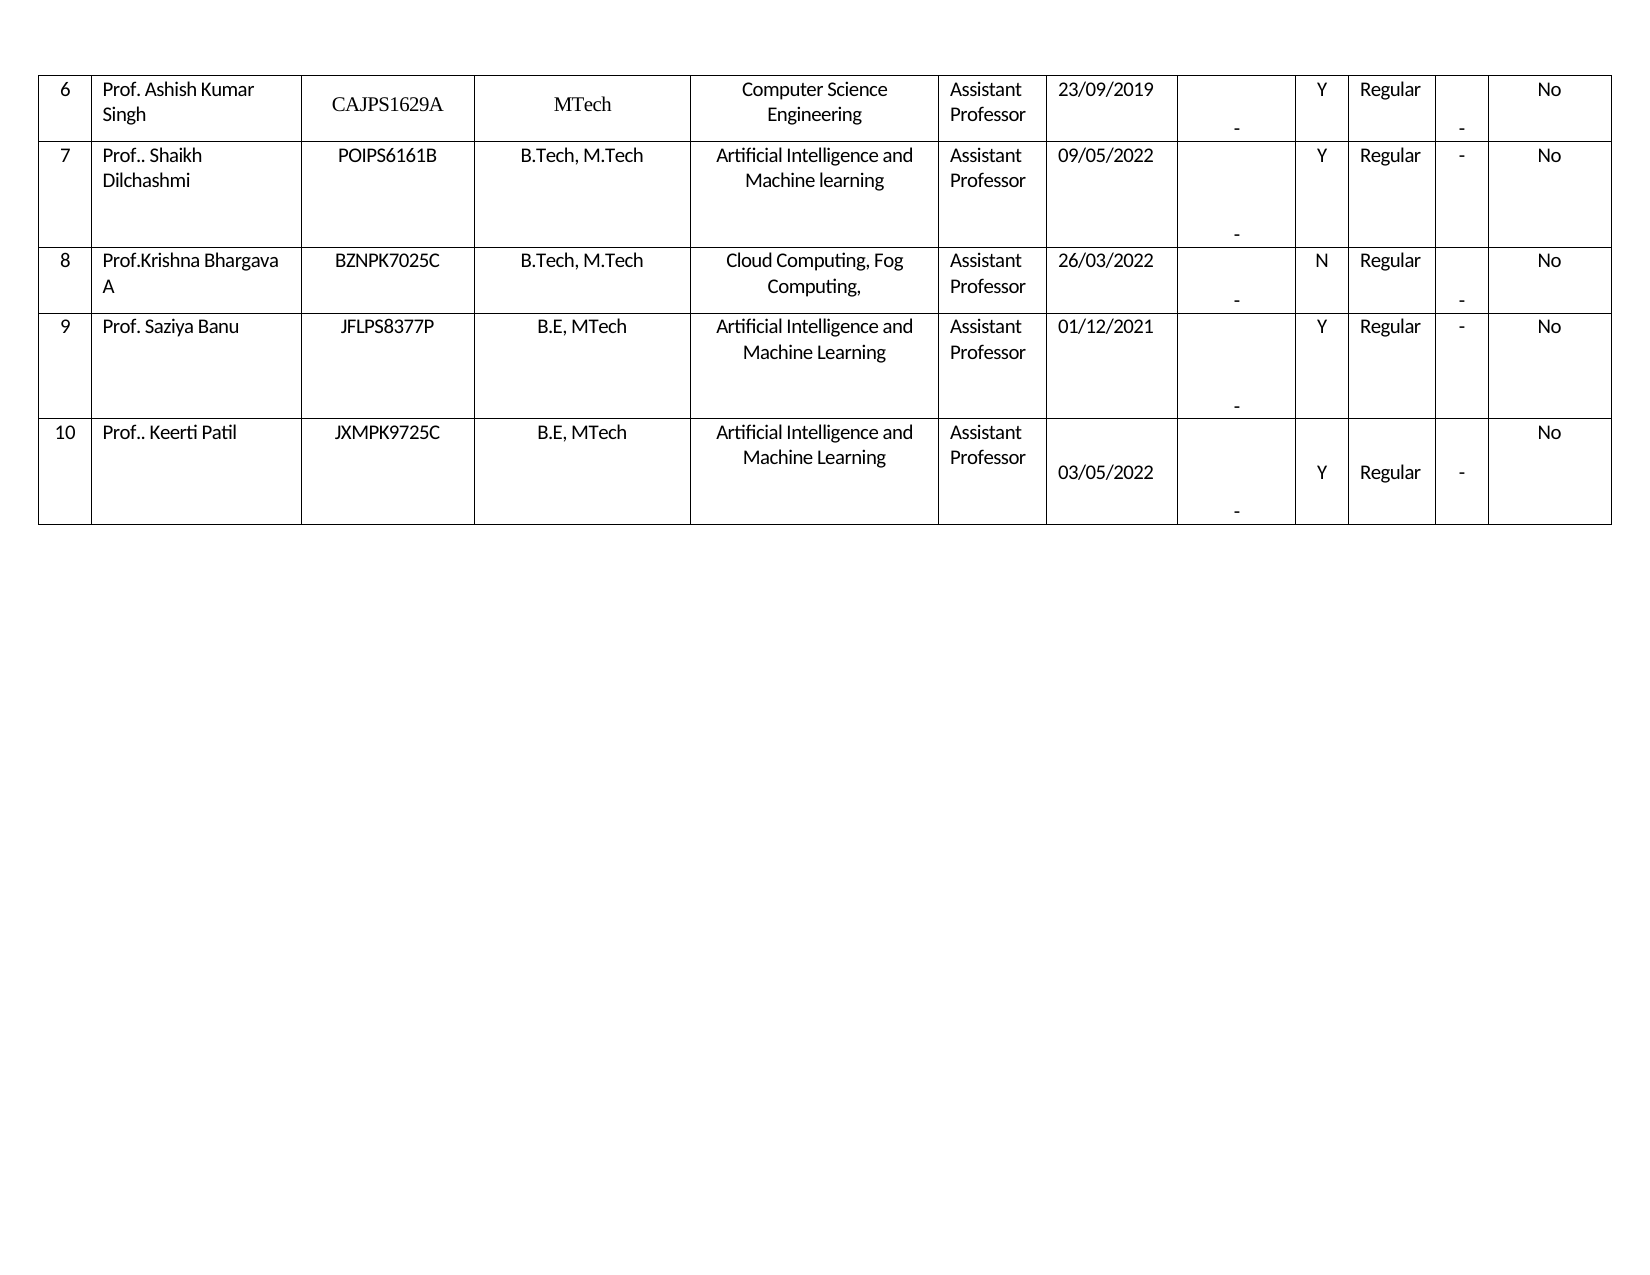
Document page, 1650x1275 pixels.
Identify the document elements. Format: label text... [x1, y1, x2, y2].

table_cell - [1178, 248, 1295, 313]
table_cell JXMPK9725C [302, 419, 474, 524]
table_cell Artificial Intelligence and Machine Learning [691, 419, 938, 524]
table_cell Assistant Professor [939, 419, 1046, 524]
table_cell B.E, MTech [475, 419, 690, 524]
table_cell BZNPK7025C [302, 248, 474, 313]
table_cell Regular [1349, 419, 1435, 524]
table_cell Cloud Computing, Fog Computing, [691, 248, 938, 313]
table_cell Assistant Professor [939, 76, 1046, 141]
table_cell Assistant Professor [939, 314, 1046, 418]
table_cell Regular [1349, 76, 1435, 141]
table_cell JFLPS8377P [302, 314, 474, 418]
table_cell 03/05/2022 [1047, 419, 1177, 524]
table_cell 01/12/2021 [1047, 314, 1177, 418]
table_cell - [1178, 142, 1295, 247]
table_cell Artificial Intelligence and Machine learning [691, 142, 938, 247]
table_cell Assistant Professor [939, 248, 1046, 313]
table_cell Y [1296, 142, 1348, 247]
table_cell POIPS6161B [302, 142, 474, 247]
table_cell 8 [39, 248, 91, 313]
table_cell No [1489, 142, 1611, 247]
table_cell - [1436, 314, 1488, 418]
table_cell CAJPS1629A [302, 76, 474, 141]
table_cell B.Tech, M.Tech [475, 142, 690, 247]
table_cell 23/09/2019 [1047, 76, 1177, 141]
table_cell B.Tech, M.Tech [475, 248, 690, 313]
table_cell Prof. Ashish Kumar Singh [92, 76, 301, 141]
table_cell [691, 76, 938, 141]
table_cell Regular [1349, 142, 1435, 247]
table_cell 09/05/2022 [1047, 142, 1177, 247]
table_cell Y [1296, 314, 1348, 418]
table_cell 10 [39, 419, 91, 524]
table_cell Assistant Professor [939, 142, 1046, 247]
table_cell N [1296, 248, 1348, 313]
table_cell Regular [1349, 248, 1435, 313]
table_cell Prof.Krishna Bhargava A [92, 248, 301, 313]
table_cell 6 [39, 76, 91, 141]
table_cell No [1489, 76, 1611, 141]
table_cell Regular [1349, 314, 1435, 418]
table_cell Prof.. Shaikh Dilchashmi [92, 142, 301, 247]
table_cell - [1178, 314, 1295, 418]
table_cell MTech [475, 76, 690, 141]
table_cell No [1489, 248, 1611, 313]
table_cell B.E, MTech [475, 314, 690, 418]
table_cell No [1489, 419, 1611, 524]
table_cell - [1436, 142, 1488, 247]
table_cell 26/03/2022 [1047, 248, 1177, 313]
table_cell - [1178, 419, 1295, 524]
table_cell Artificial Intelligence and Machine Learning [691, 314, 938, 418]
table_cell - [1436, 76, 1488, 141]
table_cell 9 [39, 314, 91, 418]
table_cell - [1178, 76, 1295, 141]
table_cell Y [1296, 76, 1348, 141]
table_cell Prof.. Keerti Patil [92, 419, 301, 524]
table_cell - [1436, 419, 1488, 524]
table_cell - [1436, 248, 1488, 313]
table_cell 7 [39, 142, 91, 247]
table_cell No [1489, 314, 1611, 418]
table_cell Y [1296, 419, 1348, 524]
table_cell Prof. Saziya Banu [92, 314, 301, 418]
